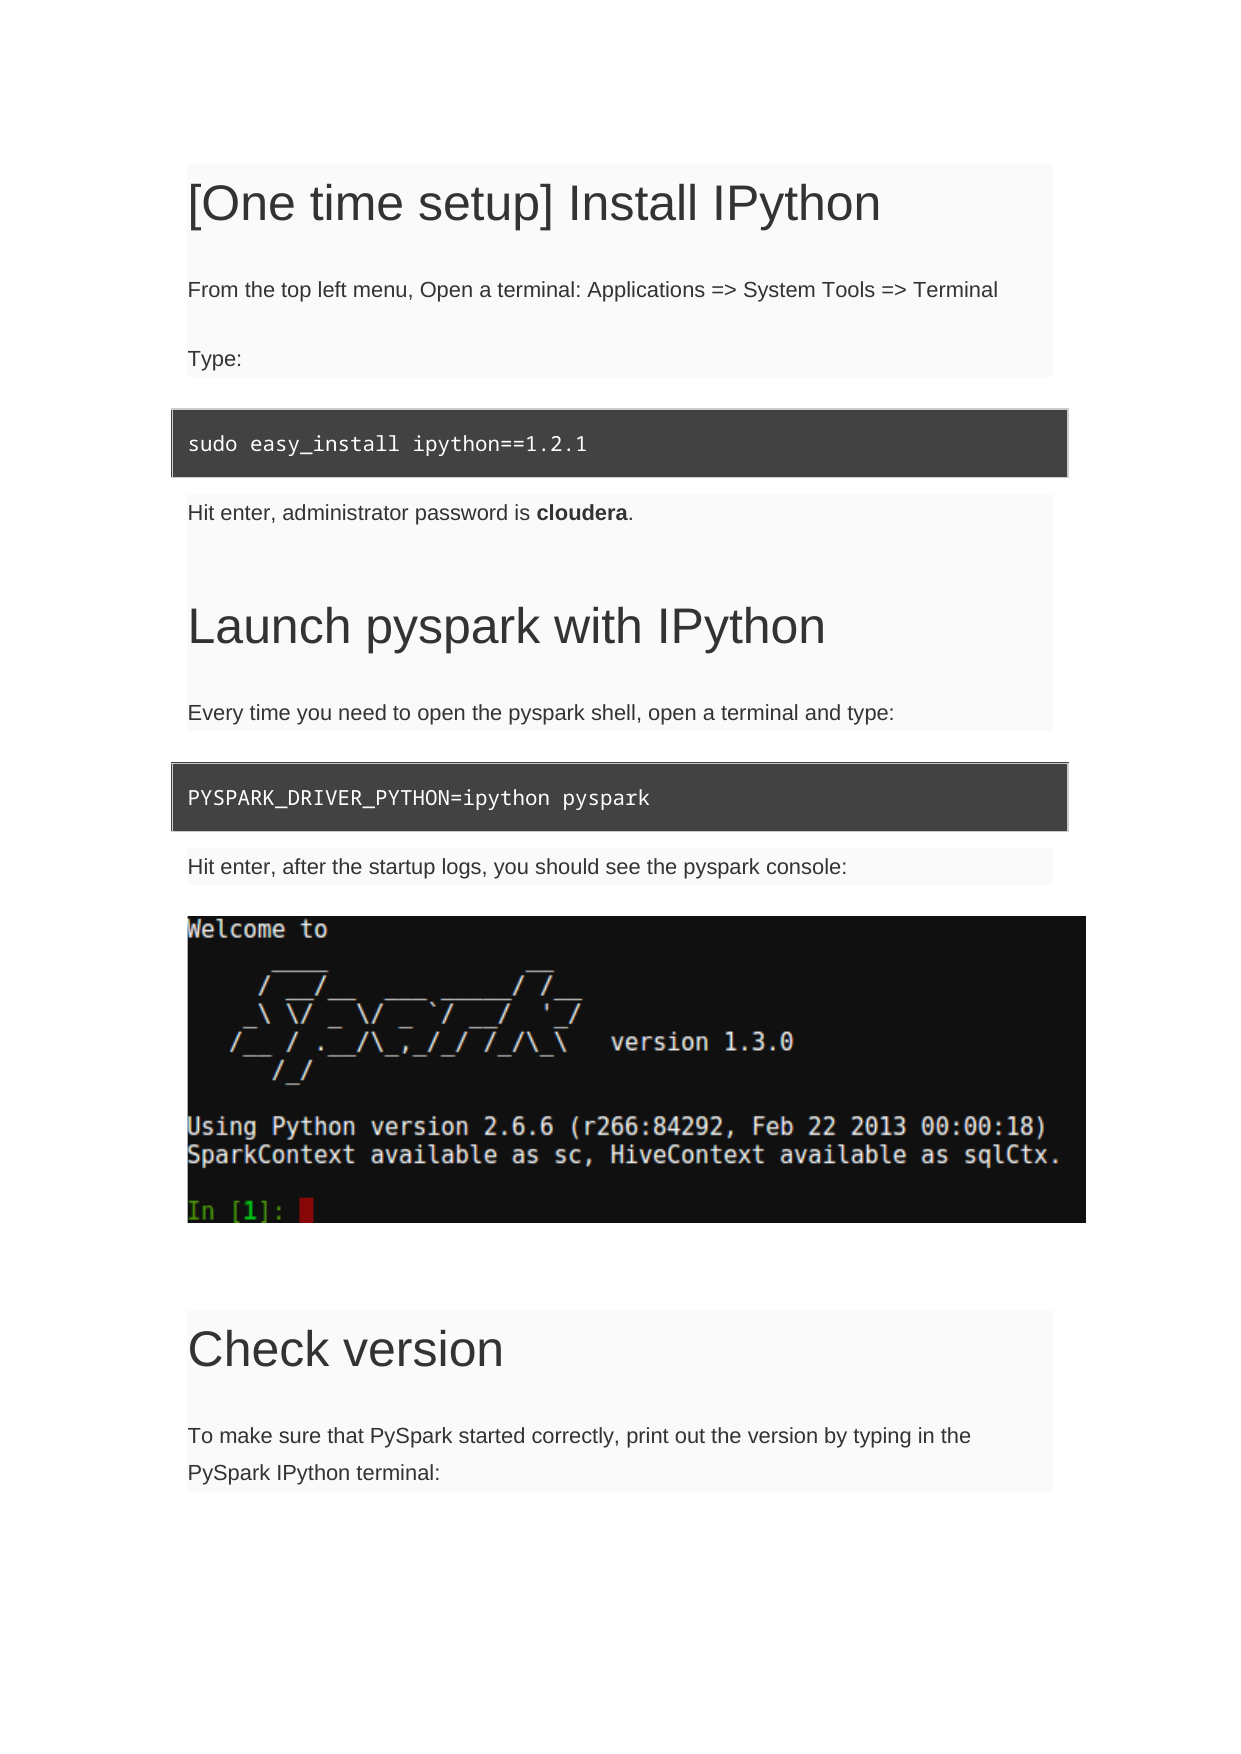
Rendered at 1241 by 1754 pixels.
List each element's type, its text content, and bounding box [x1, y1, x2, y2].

text Check version [187, 1310, 1053, 1385]
text PYSPARK_DRIVER_PYTHON=ipython pyspark [173, 764, 1067, 831]
text sudo easy_install ipython==1.2.1 [173, 410, 1067, 477]
picture [187, 916, 1086, 1223]
text To make sure that PySpark started correctly, print out the version by typing in the PySpark IPython terminal: [187, 1417, 1053, 1492]
text Every time you need to open the pyspark shell, open a terminal and type: [187, 694, 1053, 731]
text Type: [187, 339, 1053, 377]
text [One time setup] Install IPython [187, 164, 1053, 239]
text From the top left menu, Open a terminal: Applications => System Tools => Terminal [187, 271, 1053, 308]
text Launch pyspark with IPython [187, 587, 1053, 662]
text Hit enter, after the startup logs, you should see the pyspark console: [187, 848, 1053, 885]
text Hit enter, administrator password is cloudera. [187, 494, 1053, 531]
